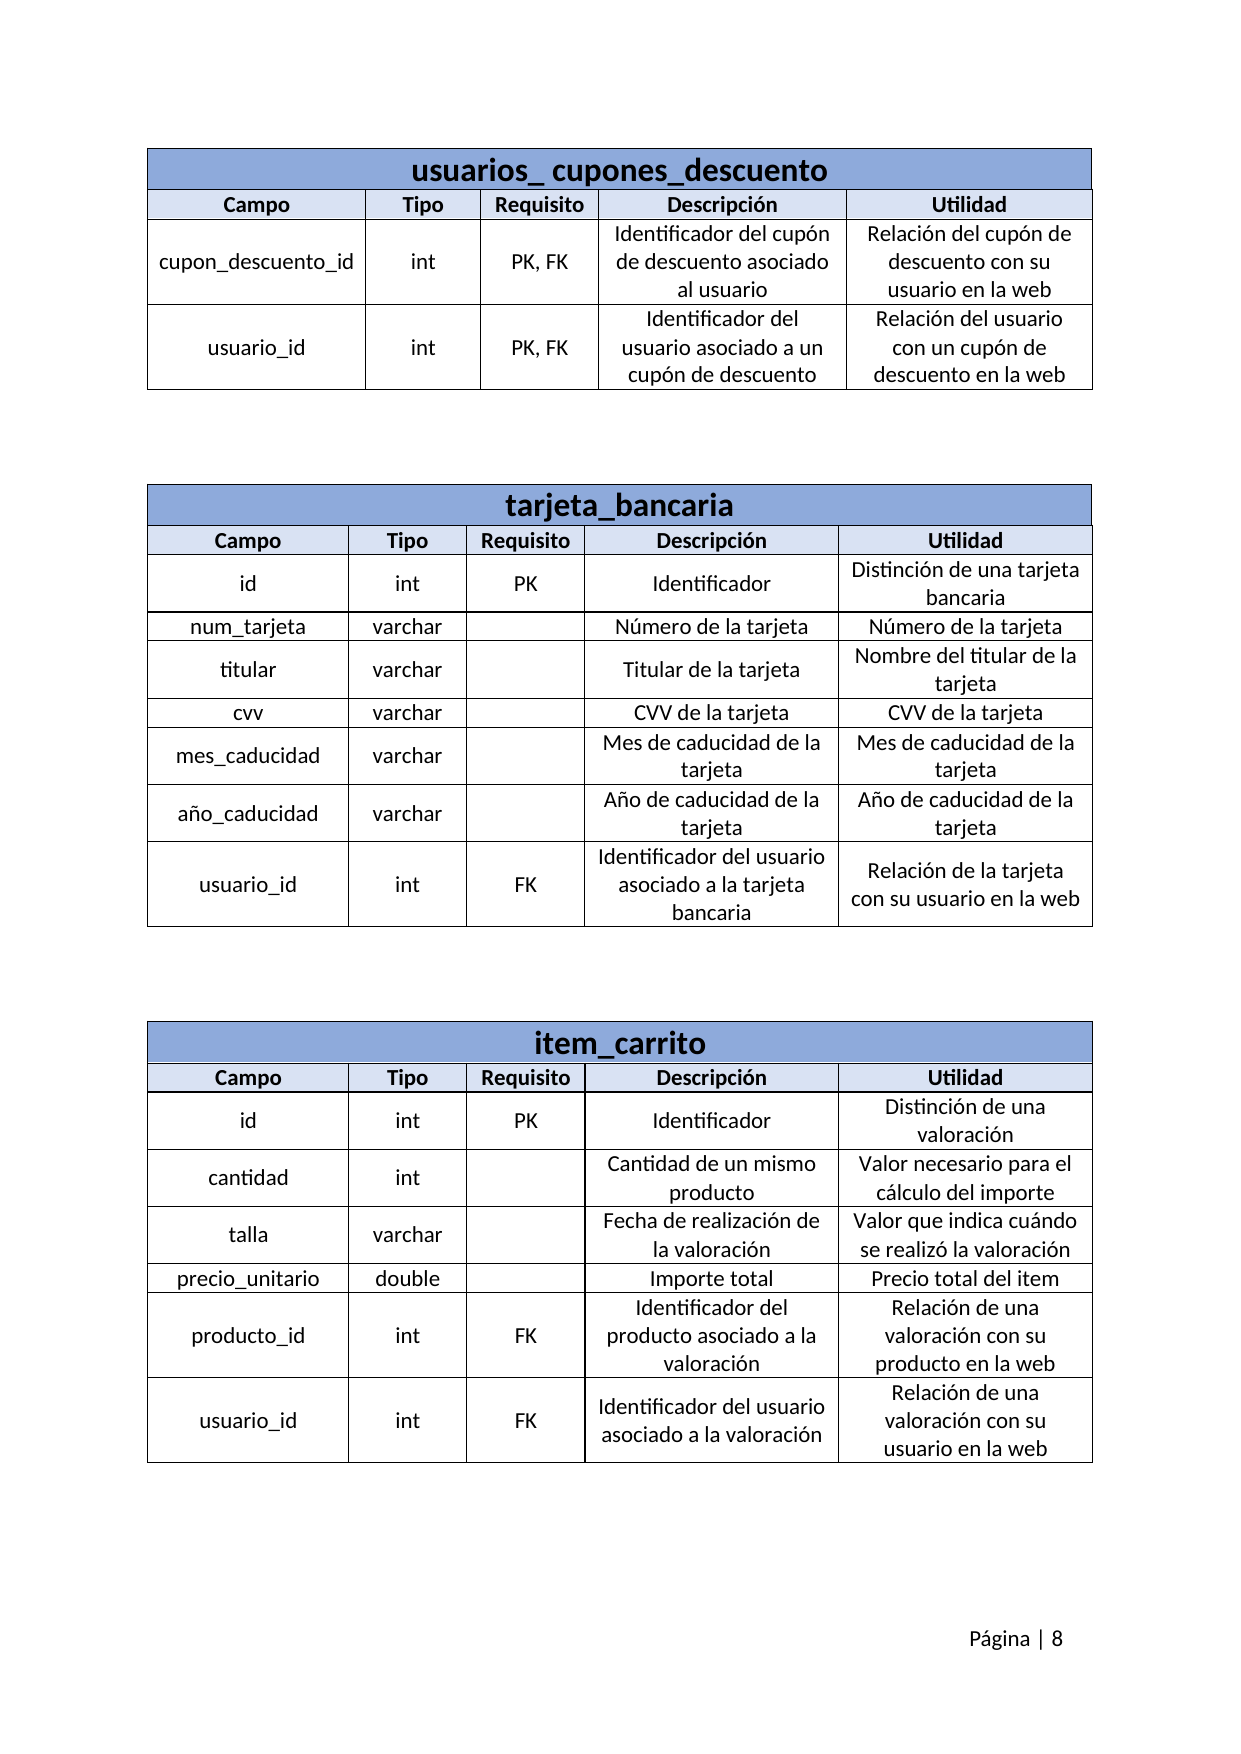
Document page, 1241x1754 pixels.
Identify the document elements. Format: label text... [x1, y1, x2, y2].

table_cell [467, 613, 584, 640]
table_cell int [349, 555, 466, 611]
table_cell Mes de caducidad de la tarjeta [585, 728, 838, 784]
table_cell id [148, 555, 348, 611]
table_cell Campo [148, 526, 348, 554]
table_cell [467, 785, 584, 841]
table_cell int [366, 220, 480, 303]
table_cell Relación de la tarjeta con su usuario en la web [839, 842, 1092, 926]
table_cell Distinción de una tarjeta bancaria [839, 555, 1092, 611]
table_cell Cantidad de un mismo producto [586, 1150, 838, 1206]
table_cell Tipo [366, 190, 480, 218]
table_cell Año de caducidad de la tarjeta [839, 785, 1092, 841]
table_header usuarios_ cupones_descuento [148, 149, 1091, 189]
table_cell Valor que indica cuándo se realizó la valoración [839, 1207, 1092, 1263]
table_cell Número de la tarjeta [585, 613, 838, 640]
table_cell Requisito [467, 1064, 584, 1091]
table_cell Nombre del titular de la tarjeta [839, 641, 1092, 697]
table_cell Requisito [467, 526, 584, 554]
table_cell varchar [349, 728, 466, 784]
table_cell [467, 1207, 584, 1263]
table_cell Identificador del usuario asociado a un cupón de descuento [599, 305, 846, 389]
table_cell Año de caducidad de la tarjeta [585, 785, 838, 841]
table_header tarjeta_bancaria [148, 485, 1091, 525]
table_cell FK [467, 1378, 584, 1462]
table_cell [467, 1150, 584, 1206]
table_cell id [148, 1093, 348, 1148]
table_header item_carrito [148, 1022, 1092, 1062]
table_cell [467, 699, 584, 727]
table_cell int [366, 305, 480, 389]
table_cell Identificador del producto asociado a la valoración [586, 1293, 838, 1377]
table_cell Mes de caducidad de la tarjeta [839, 728, 1092, 784]
table_cell Titular de la tarjeta [585, 641, 838, 697]
table_cell varchar [349, 613, 466, 640]
table_cell CVV de la tarjeta [585, 699, 838, 727]
table_cell usuario_id [148, 1378, 348, 1462]
table_cell varchar [349, 699, 466, 727]
table_cell Identificador del usuario asociado a la tarjeta bancaria [585, 842, 838, 926]
table_cell int [349, 1293, 466, 1377]
table_cell Utilidad [839, 526, 1092, 554]
table_cell Campo [148, 190, 365, 218]
table_cell Tipo [349, 1064, 466, 1091]
table_cell Relación de una valoración con su producto en la web [839, 1293, 1092, 1377]
table_cell titular [148, 641, 348, 697]
table_cell Requisito [481, 190, 598, 218]
table_cell [467, 641, 584, 697]
table_cell Fecha de realización de la valoración [586, 1207, 838, 1263]
table_cell varchar [349, 1207, 466, 1263]
table_cell Identificador del cupón de descuento asociado al usuario [599, 220, 846, 303]
table_cell PK [467, 1093, 584, 1148]
table_cell Valor necesario para el cálculo del importe [839, 1150, 1092, 1206]
table_cell Importe total [586, 1264, 838, 1292]
table_cell año_caducidad [148, 785, 348, 841]
table_cell PK [467, 555, 584, 611]
table_cell Descripción [599, 190, 846, 218]
table_cell Identificador [585, 555, 838, 611]
table_cell talla [148, 1207, 348, 1263]
table_cell int [349, 1378, 466, 1462]
table_cell CVV de la tarjeta [839, 699, 1092, 727]
table_cell Utilidad [847, 190, 1092, 218]
table_cell [467, 728, 584, 784]
table_cell producto_id [148, 1293, 348, 1377]
table_cell Relación del usuario con un cupón de descuento en la web [847, 305, 1092, 389]
table_cell int [349, 1150, 466, 1206]
table_cell Relación del cupón de descuento con su usuario en la web [847, 220, 1092, 303]
table_cell Distinción de una valoración [839, 1093, 1092, 1148]
table_cell num_tarjeta [148, 613, 348, 640]
table_cell precio_unitario [148, 1264, 348, 1292]
table_cell PK, FK [481, 220, 598, 303]
table_cell [467, 1264, 584, 1292]
table_cell usuario_id [148, 305, 365, 389]
table_cell cupon_descuento_id [148, 220, 365, 303]
table_cell varchar [349, 641, 466, 697]
table_cell Campo [148, 1064, 348, 1091]
table_cell Descripción [585, 526, 838, 554]
table_cell FK [467, 1293, 584, 1377]
table_cell Número de la tarjeta [839, 613, 1092, 640]
table_cell int [349, 842, 466, 926]
table_cell FK [467, 842, 584, 926]
table_cell Descripción [586, 1064, 838, 1091]
table_cell Tipo [349, 526, 466, 554]
table_cell varchar [349, 785, 466, 841]
table_cell cvv [148, 699, 348, 727]
table_cell usuario_id [148, 842, 348, 926]
table_cell double [349, 1264, 466, 1292]
table_cell int [349, 1093, 466, 1148]
table_cell Precio total del item [839, 1264, 1092, 1292]
table_cell Identificador del usuario asociado a la valoración [586, 1378, 838, 1462]
table_cell mes_caducidad [148, 728, 348, 784]
table_cell Identificador [586, 1093, 838, 1148]
table_cell Utilidad [839, 1064, 1092, 1091]
table_cell Relación de una valoración con su usuario en la web [839, 1378, 1092, 1462]
table_cell cantidad [148, 1150, 348, 1206]
table_cell PK, FK [481, 305, 598, 389]
